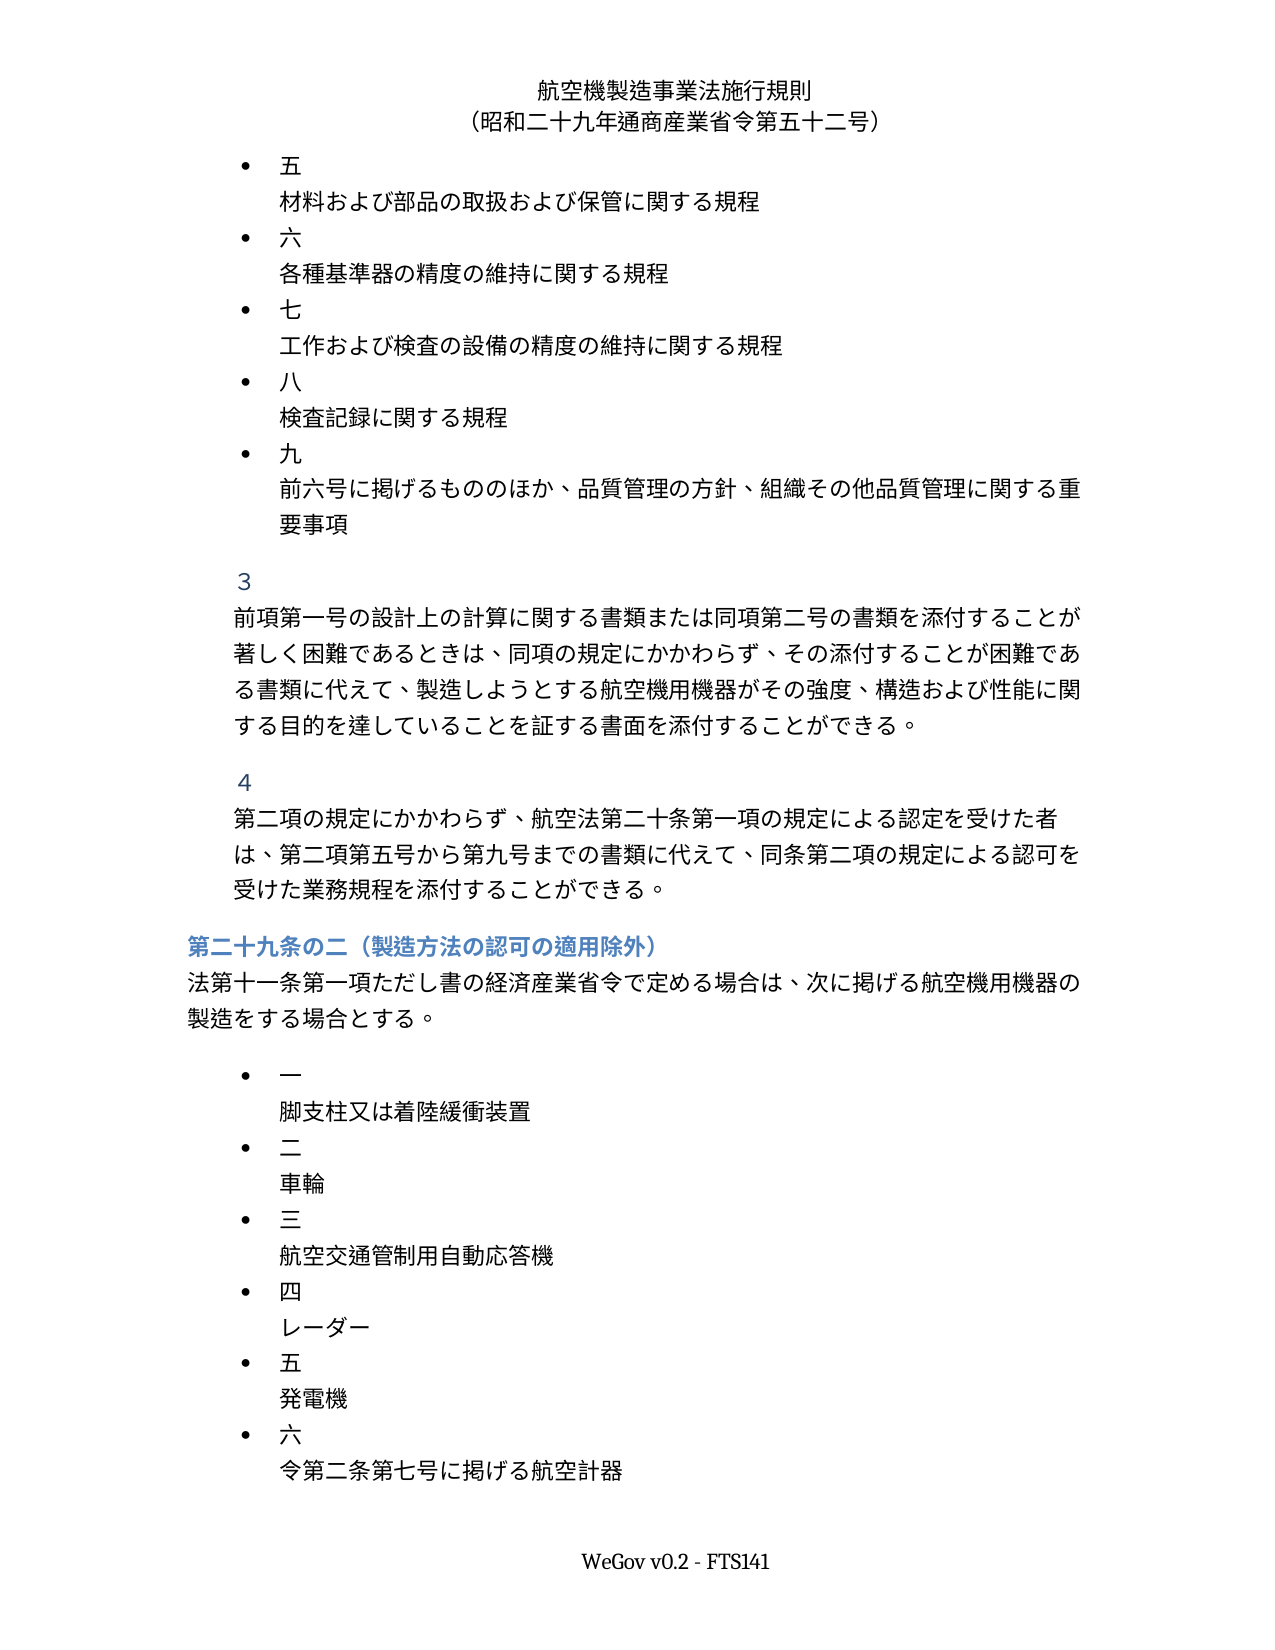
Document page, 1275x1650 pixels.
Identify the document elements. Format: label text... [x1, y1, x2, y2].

list 四 レーダー [242, 1276, 1087, 1343]
subtitle ４ [233, 767, 1087, 798]
list 六 令第二条第七号に掲げる航空計器 [242, 1419, 1087, 1486]
list 九 前六号に掲げるもののほか、品質管理の方針、組織その他品質管理に関する重要事項 [242, 437, 1087, 541]
list 三 航空交通管制用自動応答機 [242, 1204, 1087, 1271]
list 二 車輪 [242, 1132, 1087, 1199]
list 八 検査記録に関する規程 [242, 366, 1087, 433]
text 法第十一条第一項ただし書の経済産業省令で定める場合は、次に掲げる航空機用機器の製造をする場合とする。 [187, 967, 1087, 1034]
list 五 材料および部品の取扱および保管に関する規程 [242, 150, 1087, 217]
list 一 脚支柱又は着陸緩衝装置 [242, 1060, 1087, 1127]
text 第二項の規定にかかわらず、航空法第二十条第一項の規定による認定を受けた者は、第二項第五号から第九号までの書類に代えて、同条第二項の規定による認可を受けた業務規程を添付することができる。 [233, 803, 1087, 906]
subtitle 第二十九条の二（製造方法の認可の適用除外） [187, 931, 1087, 962]
list 五 発電機 [242, 1347, 1087, 1414]
list 七 工作および検査の設備の精度の維持に関する規程 [242, 294, 1087, 361]
text 前項第一号の設計上の計算に関する書類または同項第二号の書類を添付することが著しく困難であるときは、同項の規定にかかわらず、その添付することが困難である書類に代えて、製造しようとする航空機用機器がその強度、構造および性能に関する目的を達していることを証する書面を添付することができる。 [233, 602, 1087, 741]
list 六 各種基準器の精度の維持に関する規程 [242, 222, 1087, 289]
subtitle ３ [233, 566, 1087, 597]
